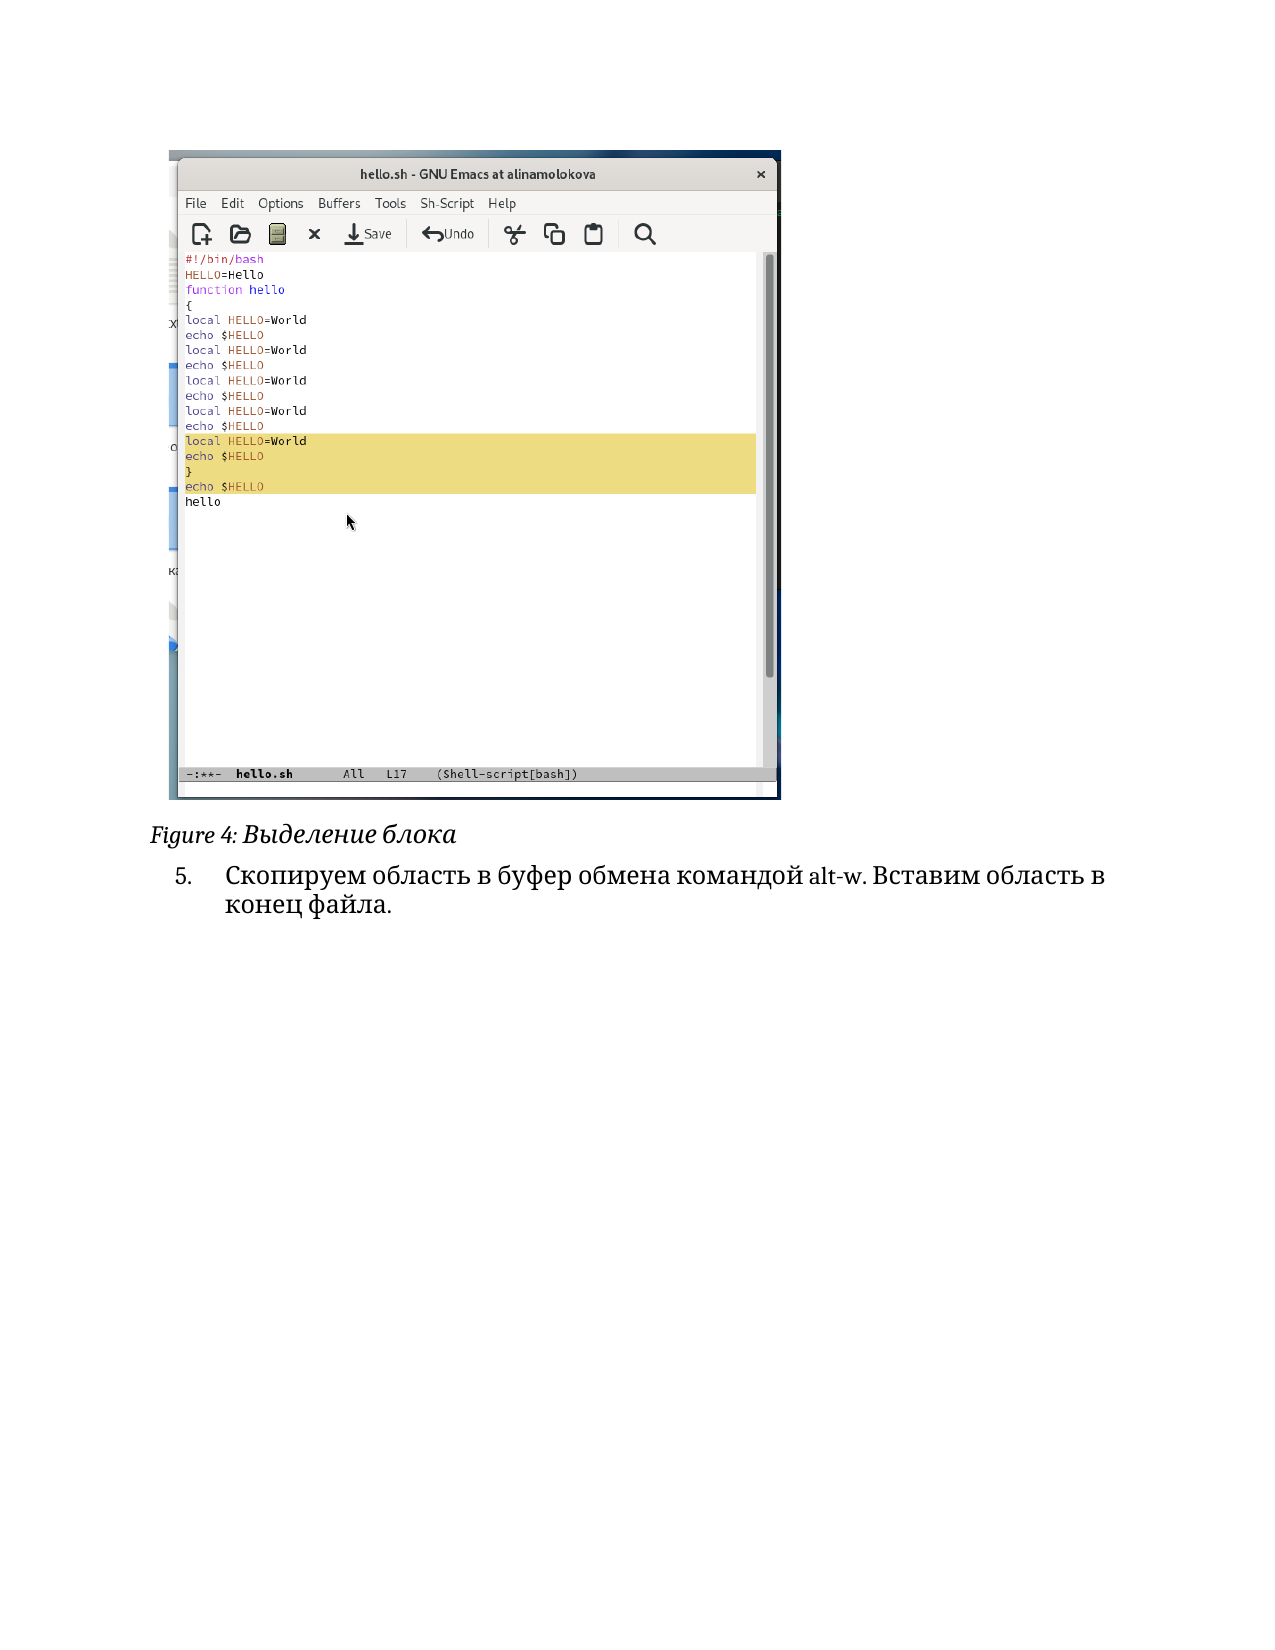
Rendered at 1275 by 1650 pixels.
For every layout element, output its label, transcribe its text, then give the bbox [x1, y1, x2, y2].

list Скопируем область в буфер обмена командой alt-w. Вставим область в конец файла. [175, 862, 1125, 919]
picture [168, 150, 782, 800]
text Figure 4: Выделение блока [150, 821, 1125, 849]
